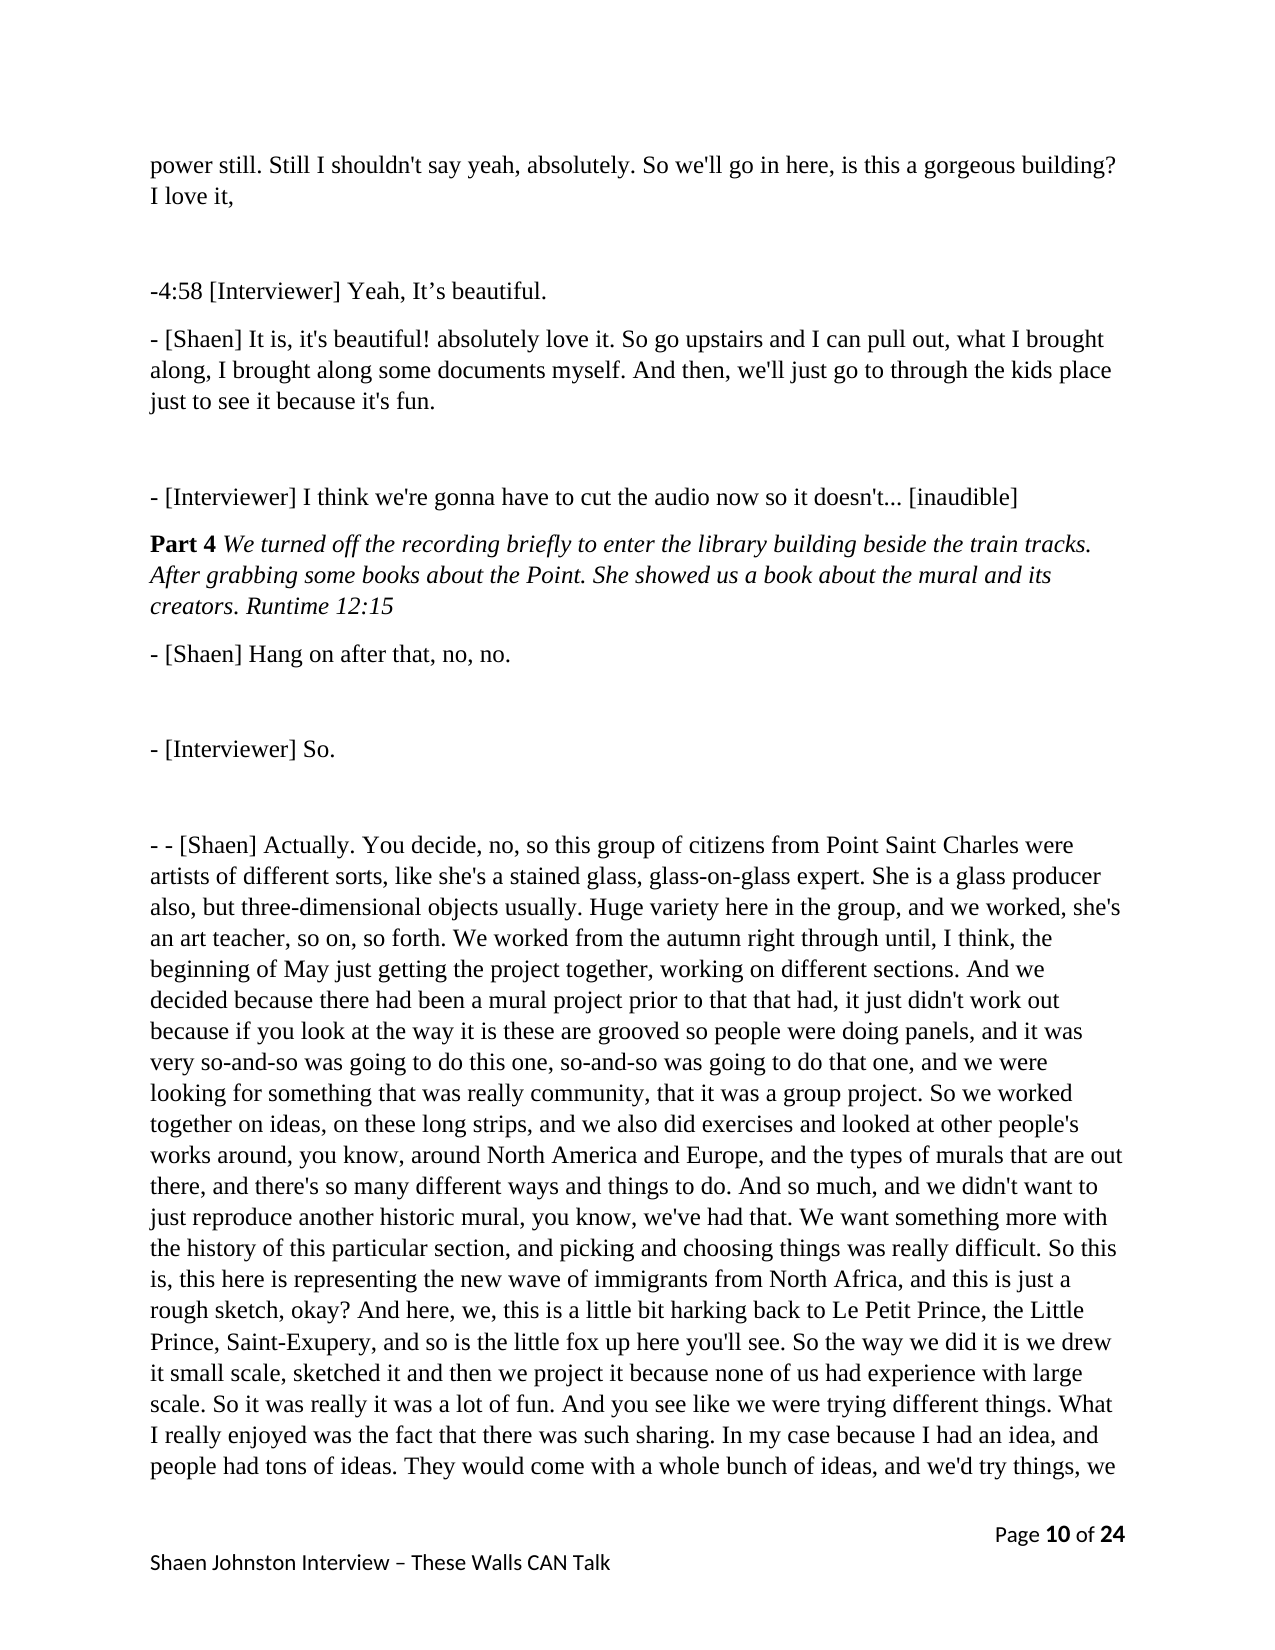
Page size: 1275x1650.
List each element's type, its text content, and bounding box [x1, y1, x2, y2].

text -4:58 [Interviewer] Yeah, It’s beautiful. [150, 276, 1125, 305]
text Part 4 We turned off the recording briefly to enter the library building beside the train tracks. After grabbing some books about the Point. She showed us a book about the mural and its creators. Runtime 12:15 [150, 529, 1125, 620]
text - [Interviewer] I think we're gonna have to cut the audio now so it doesn't... [inaudible] [150, 482, 1125, 510]
text - [Interviewer] So. [150, 734, 1125, 763]
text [150, 150, 1125, 210]
text - [Shaen] Hang on after that, no, no. [150, 639, 1125, 668]
text - [Shaen] It is, it's beautiful! absolutely love it. So go upstairs and I can pull out, what I brought along, I brought along some documents myself. And then, we'll just go to through the kids place just to see it because it's fun. [150, 324, 1125, 415]
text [150, 830, 1125, 1479]
